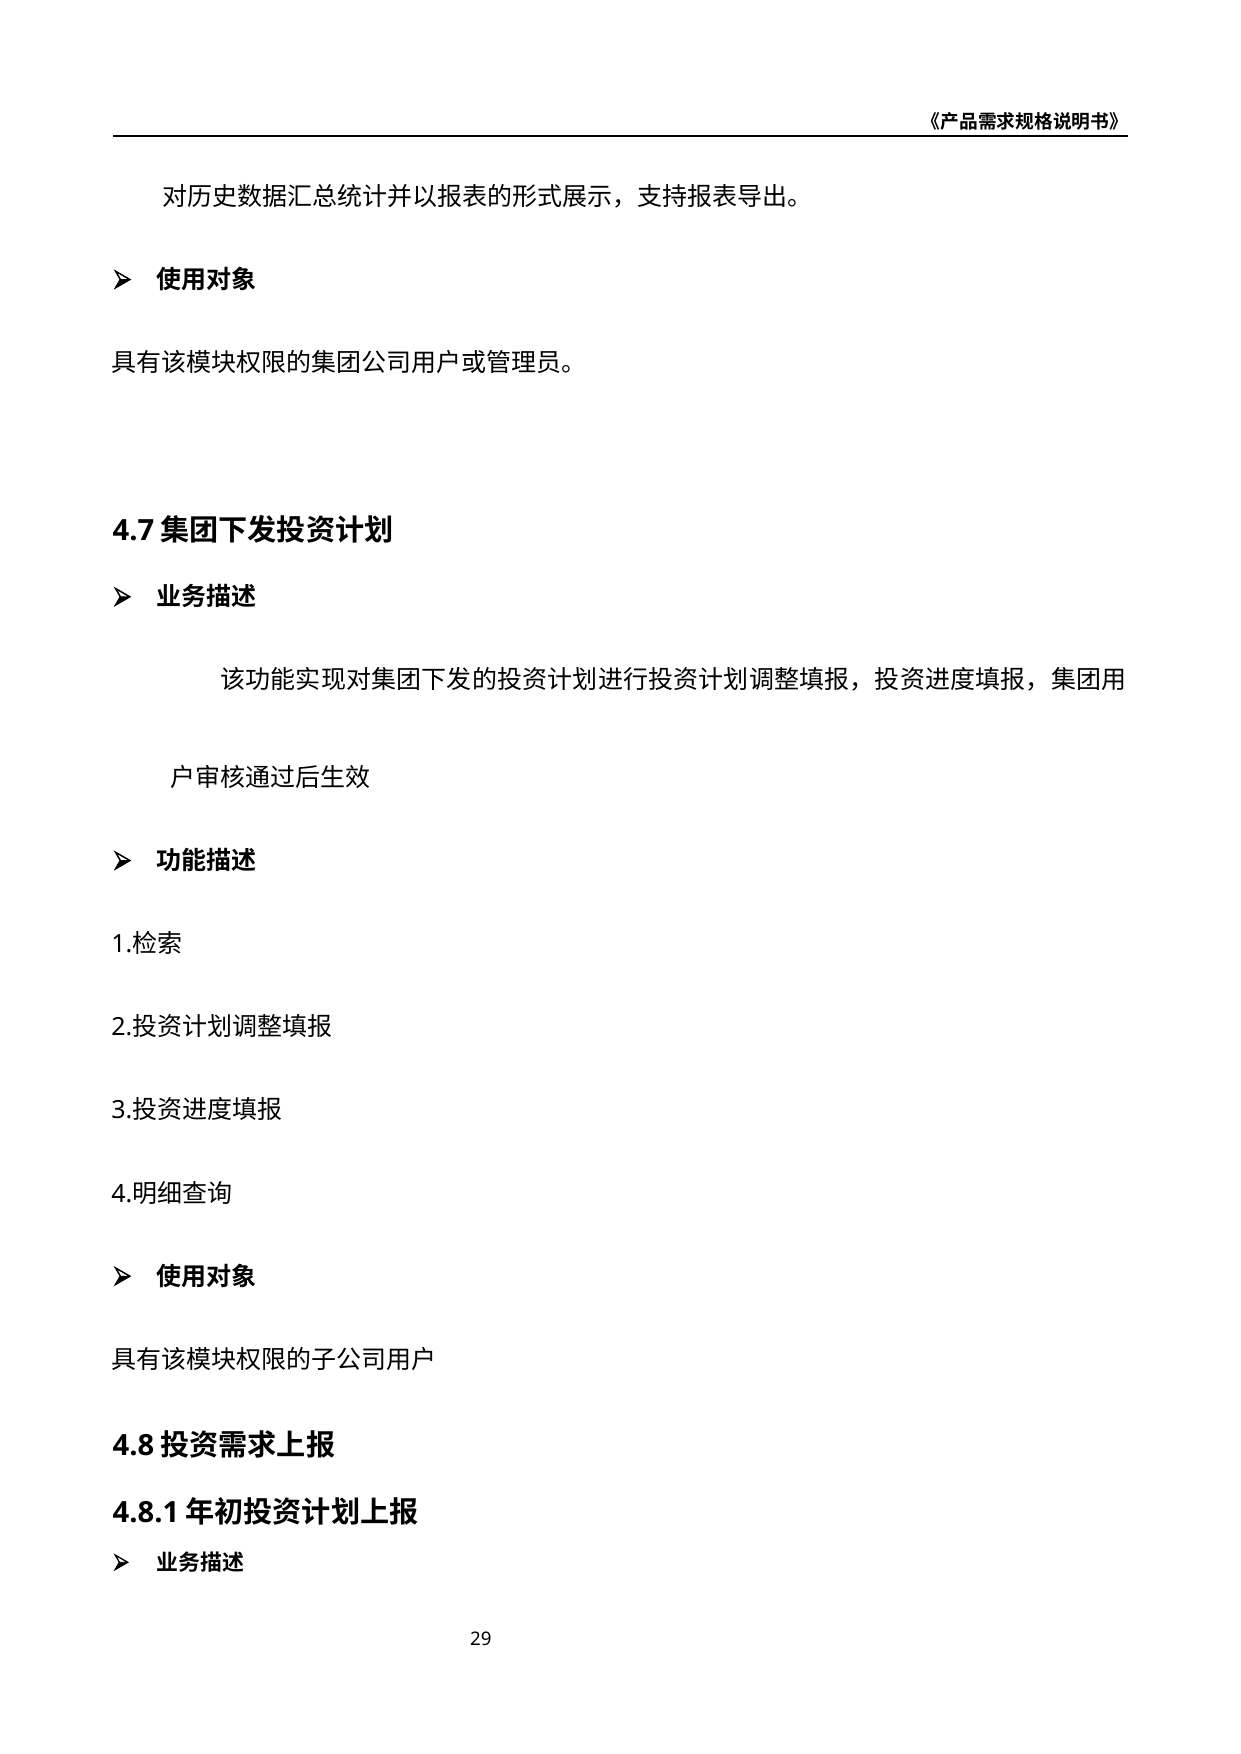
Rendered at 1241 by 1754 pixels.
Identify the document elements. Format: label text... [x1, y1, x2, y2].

list 使用对象 [112, 245, 1128, 310]
text 具有该模块权限的集团公司用户或管理员。 [111, 328, 1128, 393]
subtitle 4.8投资需求上报 [112, 1410, 1128, 1475]
text 具有该模块权限的子公司用户 [111, 1325, 1128, 1390]
text 1.检索 [111, 909, 1128, 974]
text 3.投资进度填报 [111, 1076, 1128, 1141]
list 业务描述 [112, 1544, 1128, 1577]
text 2.投资计划调整填报 [111, 992, 1128, 1057]
list 使用对象 [112, 1242, 1128, 1307]
subtitle 4.8.1年初投资计划上报 [112, 1477, 1128, 1542]
text 4.明细查询 [111, 1159, 1128, 1224]
subtitle 4.7集团下发投资计划 [112, 495, 1128, 560]
list 业务描述 [112, 562, 1128, 627]
list 功能描述 [112, 826, 1128, 891]
text 该功能实现对集团下发的投资计划进行投资计划调整填报，投资进度填报，集团用户审核通过后生效 [170, 646, 1128, 808]
list 对历史数据汇总统计并以报表的形式展示，支持报表导出。 [163, 162, 1128, 227]
